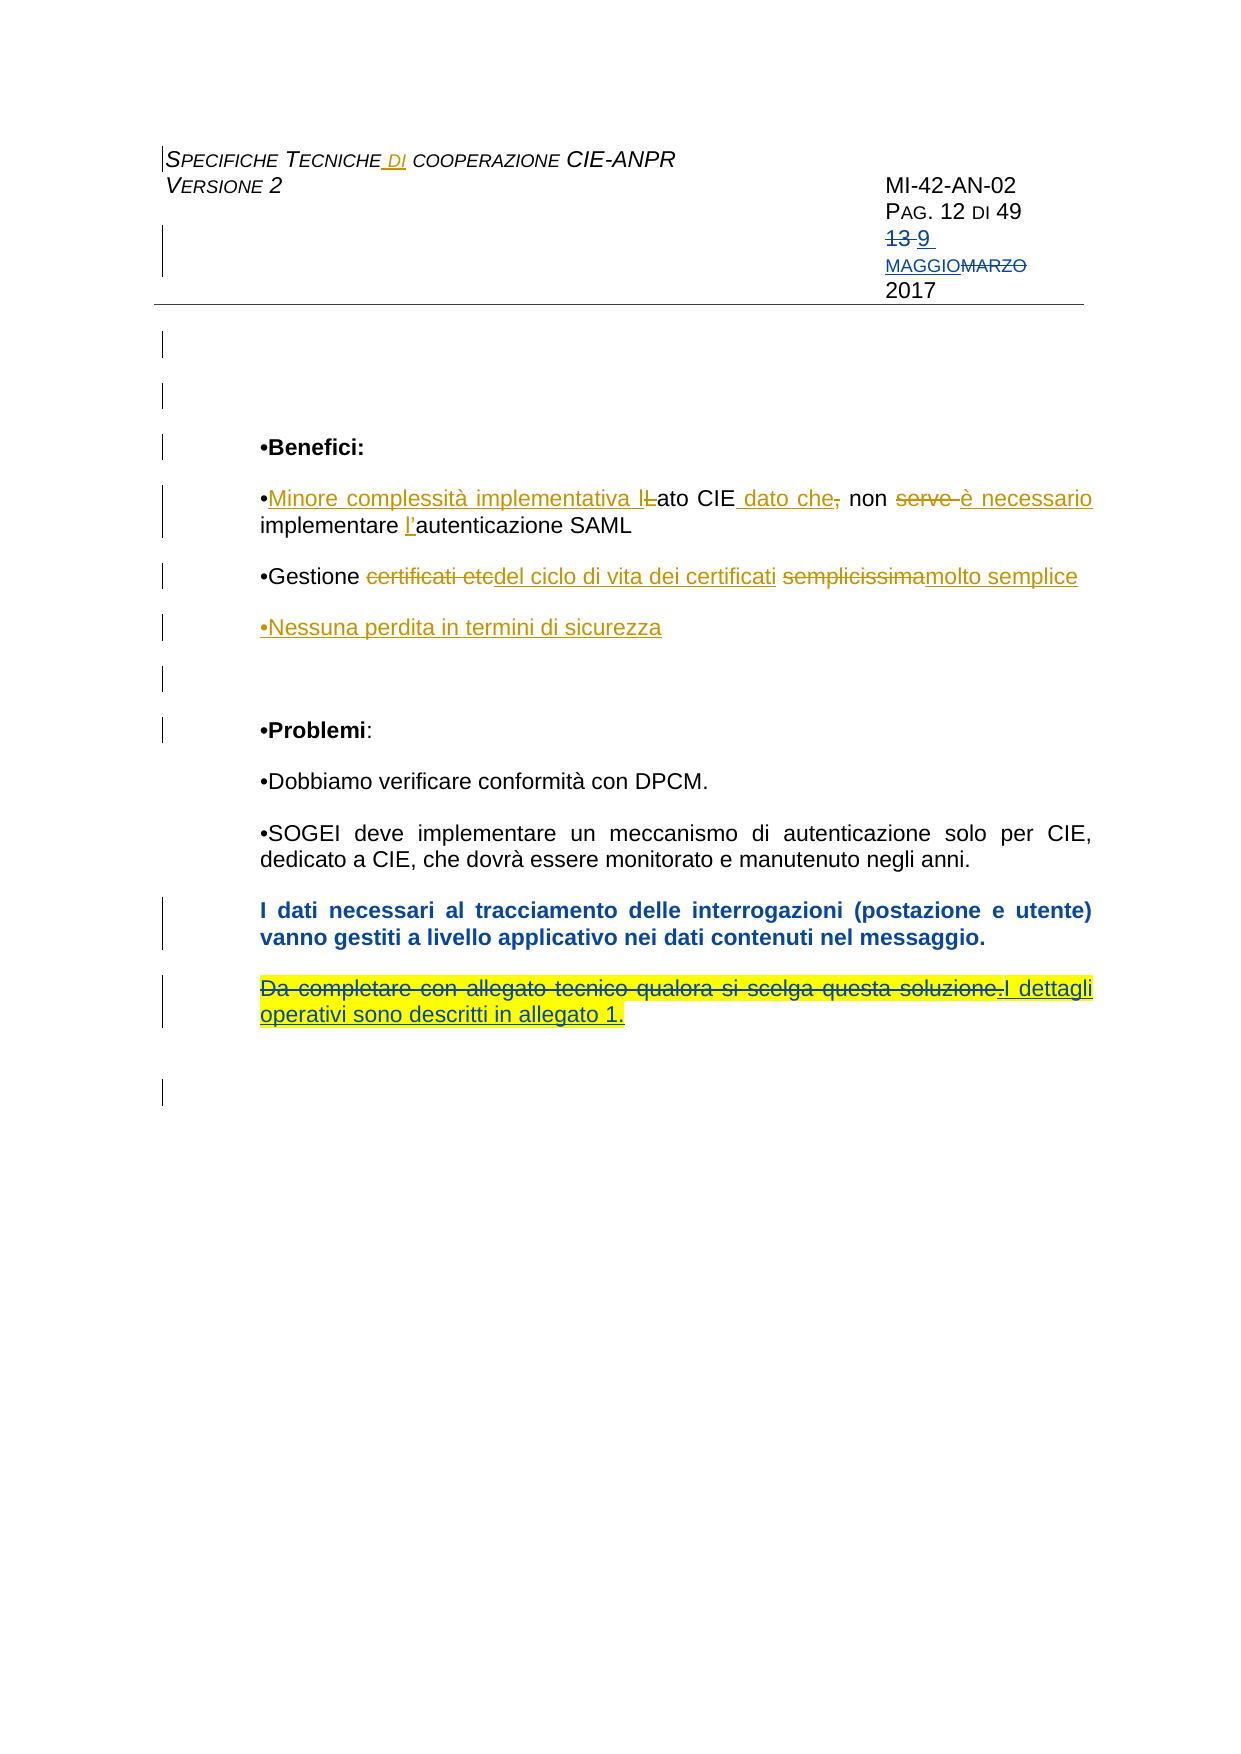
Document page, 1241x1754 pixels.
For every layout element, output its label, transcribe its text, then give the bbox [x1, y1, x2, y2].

text •Dobbiamo verificare conformità con DPCM. [260, 768, 1092, 795]
text •Gestione [260, 563, 1092, 589]
text •Benefici: [260, 434, 1092, 460]
text •Problemi: [260, 717, 1092, 743]
text •SOGEI deve implementare un meccanismo di autenticazione solo per CIE, dedicato a CIE, che dovrà essere monitorato e manutenuto negli anni. [260, 820, 1092, 872]
text •ato CIE non implementare autenticazione SAML [260, 485, 1092, 538]
text I dati necessari al tracciamento delle interrogazioni (postazione e utente) vanno gestiti a livello applicativo nei dati contenuti nel messaggio. [260, 897, 1092, 950]
